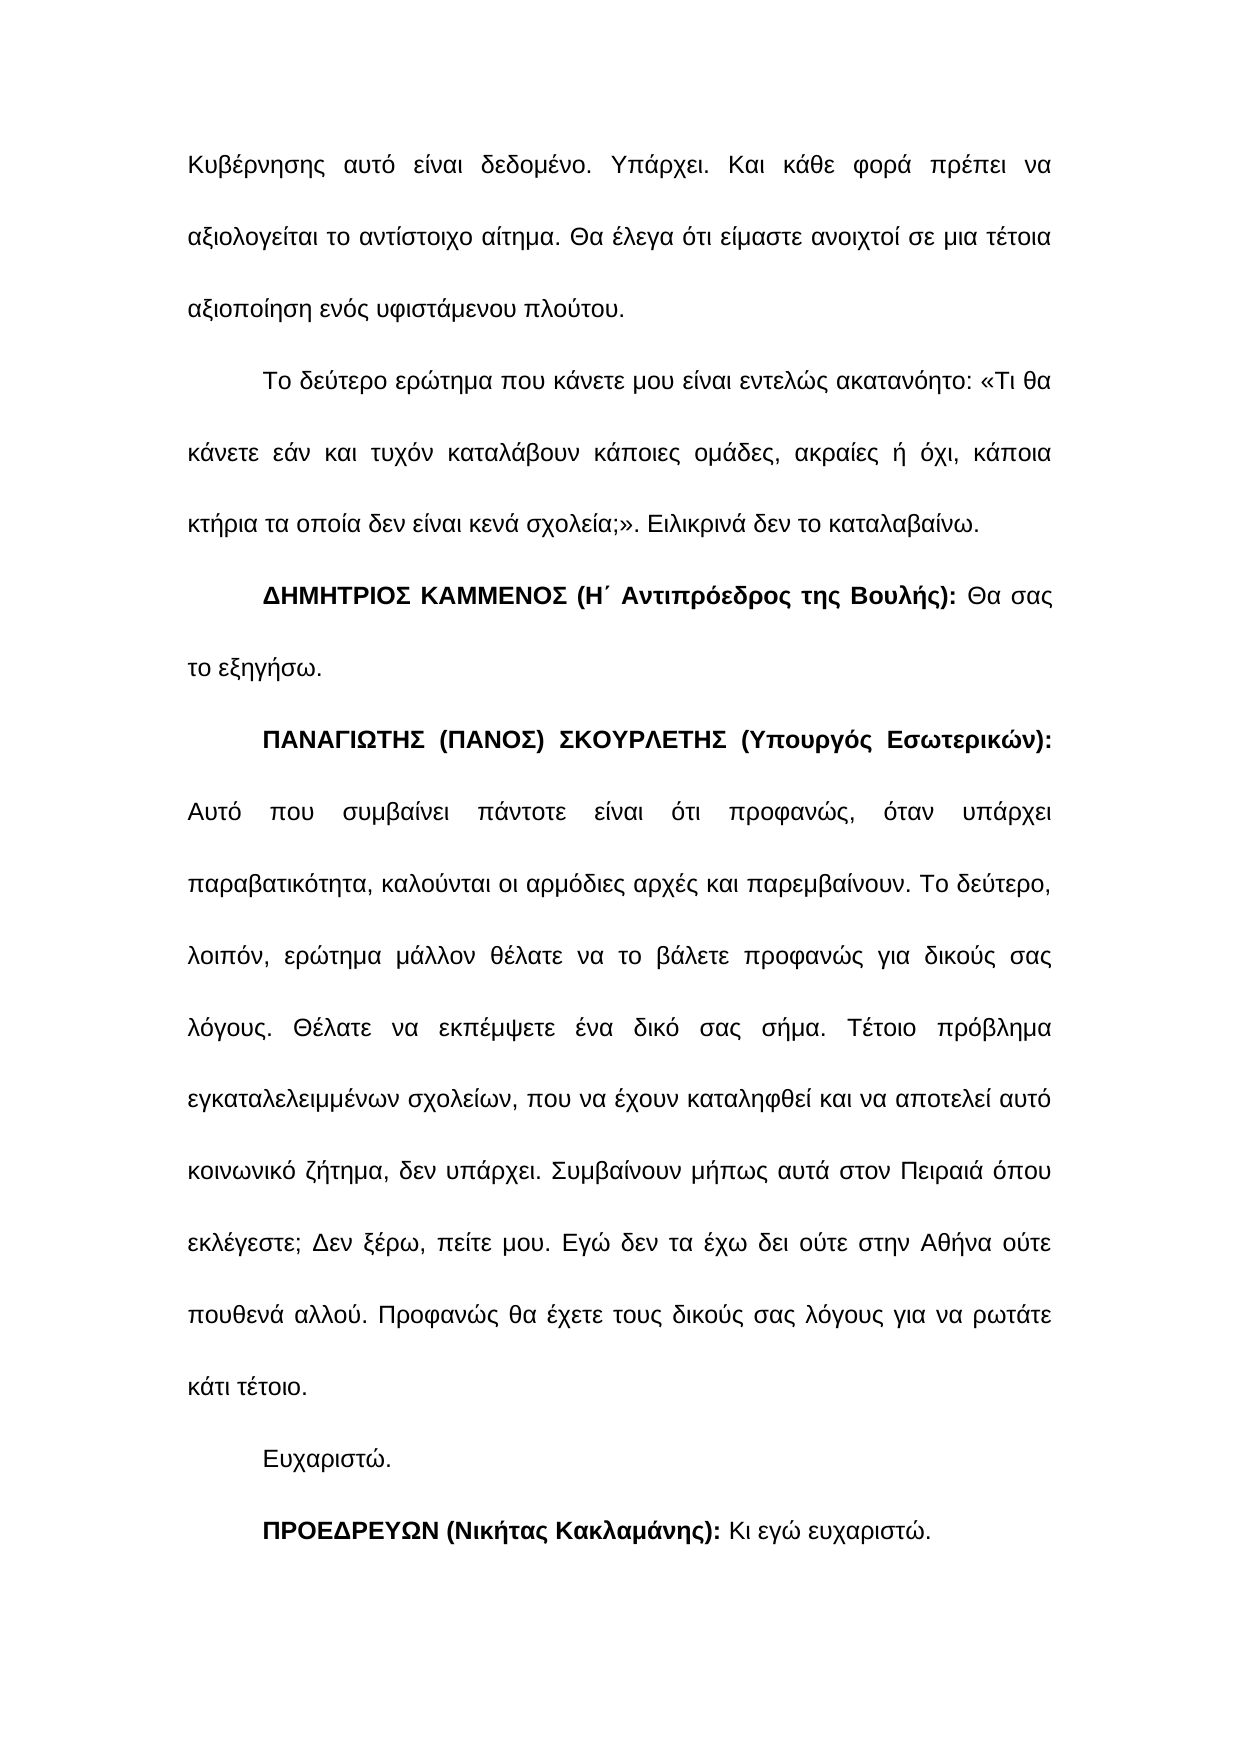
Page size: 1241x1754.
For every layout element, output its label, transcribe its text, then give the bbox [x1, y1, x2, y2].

text ΠΡΟΕΔΡΕΥΩΝ (Νικήτας Κακλαμάνης): Κι εγώ ευχαριστώ. [187, 1516, 1053, 1544]
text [187, 150, 1053, 322]
text ΔΗΜΗΤΡΙΟΣ ΚΑΜΜΕΝΟΣ (Η΄ Αντιπρόεδρος της Βουλής): Θα σας το εξηγήσω. [187, 581, 1053, 682]
text ΠΑΝΑΓΙΩΤΗΣ (ΠΑΝΟΣ) ΣΚΟΥΡΛΕΤΗΣ (Υπουργός Εσωτερικών): Αυτό που συμβαίνει πάντοτε είναι ότι προφανώς, όταν υπάρχει παραβατικότητα, καλούνται οι αρμόδιες αρχές και παρεμβαίνουν. Το δεύτερο, λοιπόν, ερώτημα μάλλον θέλατε να το βάλετε προφανώς για δικούς σας λόγους. Θέλατε να εκπέμψετε ένα δικό σας σήμα. Τέτοιο πρόβλημα εγκαταλελειμμένων σχολείων, που να έχουν καταληφθεί και να αποτελεί αυτό κοινωνικό ζήτημα, δεν υπάρχει. Συμβαίνουν μήπως αυτά στον Πειραιά όπου εκλέγεστε; Δεν ξέρω, πείτε μου. Εγώ δεν τα έχω δει ούτε στην Αθήνα ούτε πουθενά αλλού. Προφανώς θα έχετε τους δικούς σας λόγους για να ρωτάτε κάτι τέτοιο. [187, 725, 1053, 1401]
text Ευχαριστώ. [187, 1444, 1053, 1472]
text Το δεύτερο ερώτημα που κάνετε μου είναι εντελώς ακατανόητο: «Τι θα κάνετε εάν και τυχόν καταλάβουν κάποιες ομάδες, ακραίες ή όχι, κάποια κτήρια τα οποία δεν είναι κενά σχολεία;». Ειλικρινά δεν το καταλαβαίνω. [187, 366, 1053, 538]
